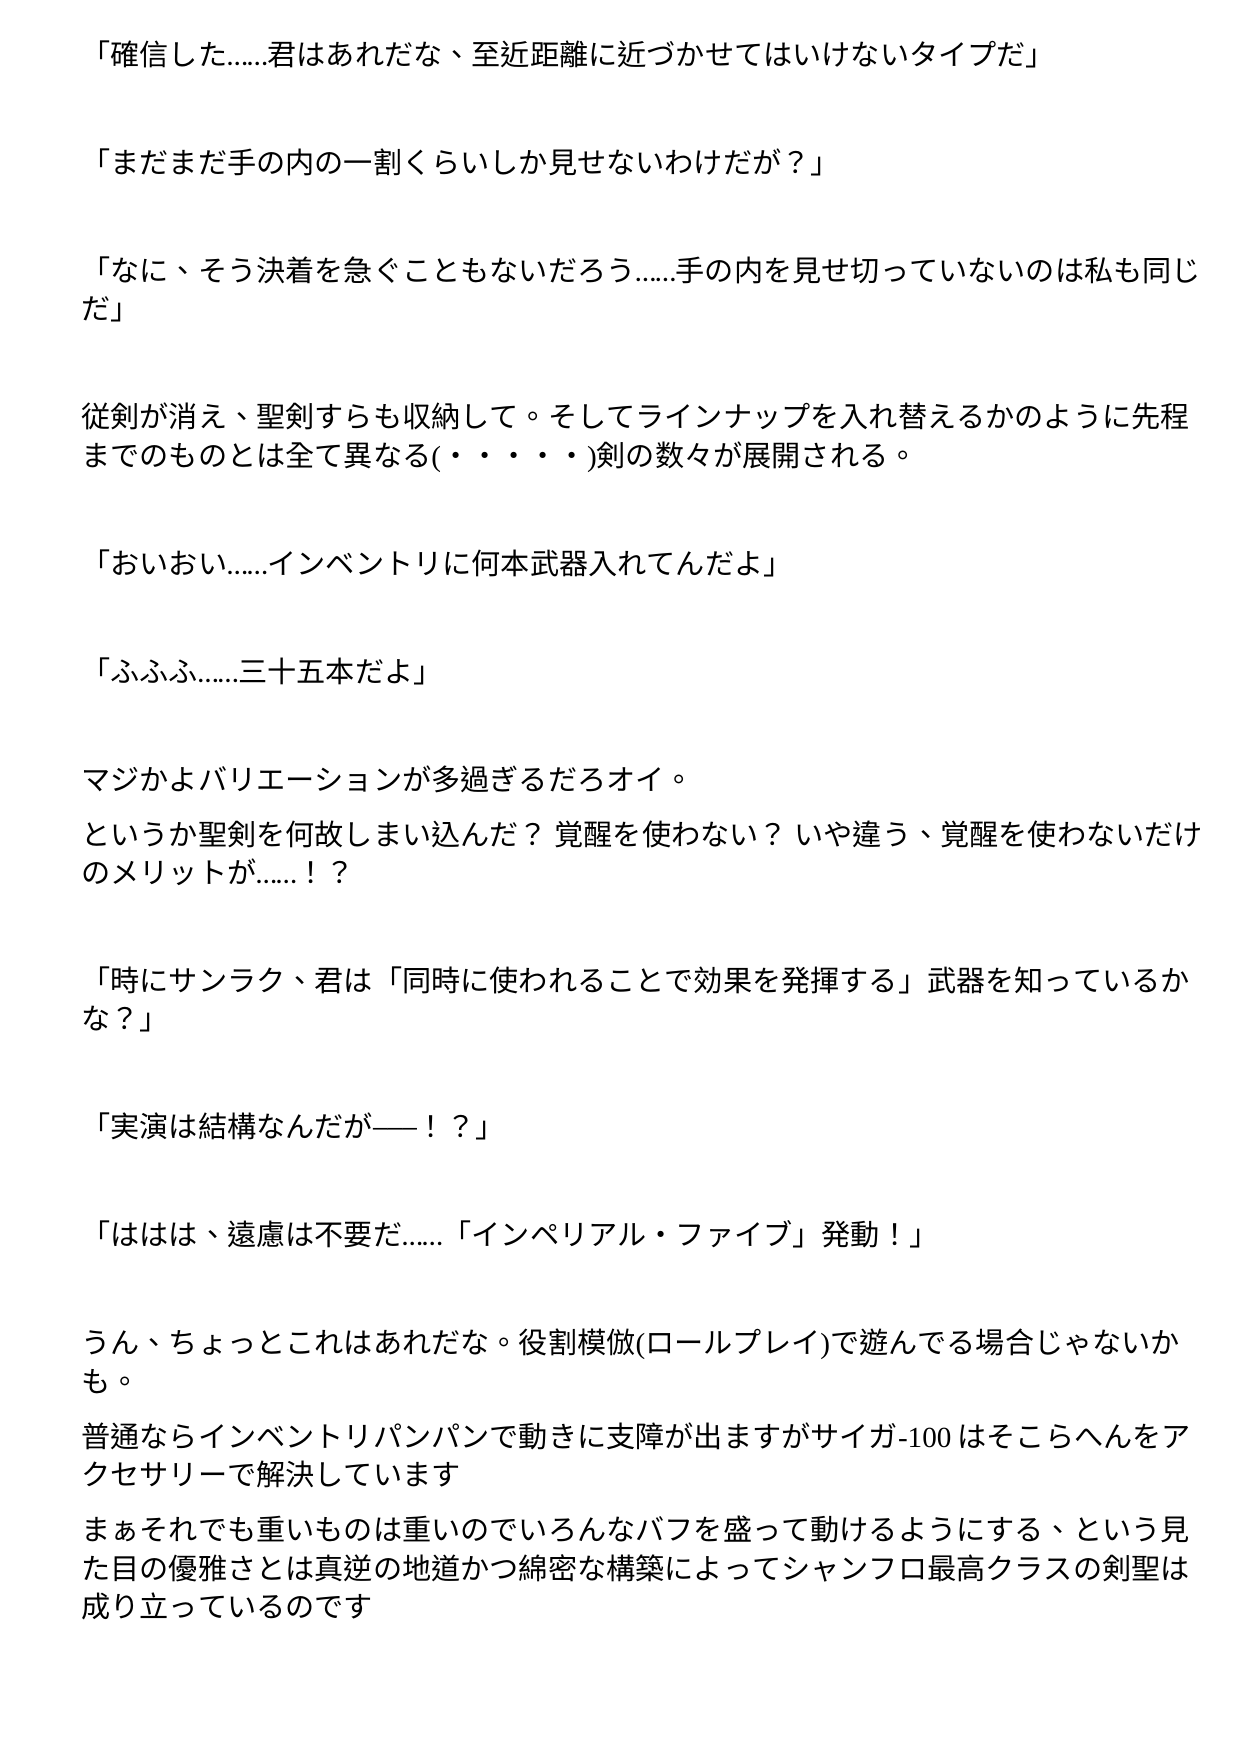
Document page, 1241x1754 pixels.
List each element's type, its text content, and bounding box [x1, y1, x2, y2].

text マジかよバリエーションが多過ぎるだろオイ。 [81, 762, 1215, 797]
text 「まだまだ手の内の一割くらいしか見せないわけだが？」 [81, 145, 1215, 181]
text うん、ちょっとこれはあれだな。役割模倣(ロールプレイ)で遊んでる場合じゃないかも。 [81, 1325, 1215, 1399]
text 「確信した……君はあれだな、至近距離に近づかせてはいけないタイプだ」 [81, 37, 1215, 73]
text 「おいおい……インベントリに何本武器入れてんだよ」 [81, 546, 1215, 581]
text 「ははは、遠慮は不要だ……「インペリアル・ファイブ」発動！」 [81, 1217, 1215, 1253]
text 「なに、そう決着を急ぐこともないだろう……手の内を見せ切っていないのは私も同じだ」 [81, 253, 1215, 327]
text まぁそれでも重いものは重いのでいろんなバフを盛って動けるようにする、という見た目の優雅さとは真逆の地道かつ綿密な構築によってシャンフロ最高クラスの剣聖は成り立っているのです [81, 1512, 1215, 1625]
text 「実演は結構なんだが───！？」 [81, 1109, 1215, 1145]
text というか聖剣を何故しまい込んだ？ 覚醒を使わない？ いや違う、覚醒を使わないだけのメリットが……！？ [81, 817, 1215, 891]
text 従剣が消え、聖剣すらも収納して。そしてラインナップを入れ替えるかのように先程までのものとは全て異なる(・・・・・)剣の数々が展開される。 [81, 399, 1215, 473]
text 「時にサンラク、君は「同時に使われることで効果を発揮する」武器を知っているかな？」 [81, 963, 1215, 1037]
text 「ふふふ……三十五本だよ」 [81, 654, 1215, 689]
text 普通ならインベントリパンパンで動きに支障が出ますがサイガ-100はそこらへんをアクセサリーで解決しています [81, 1419, 1215, 1493]
